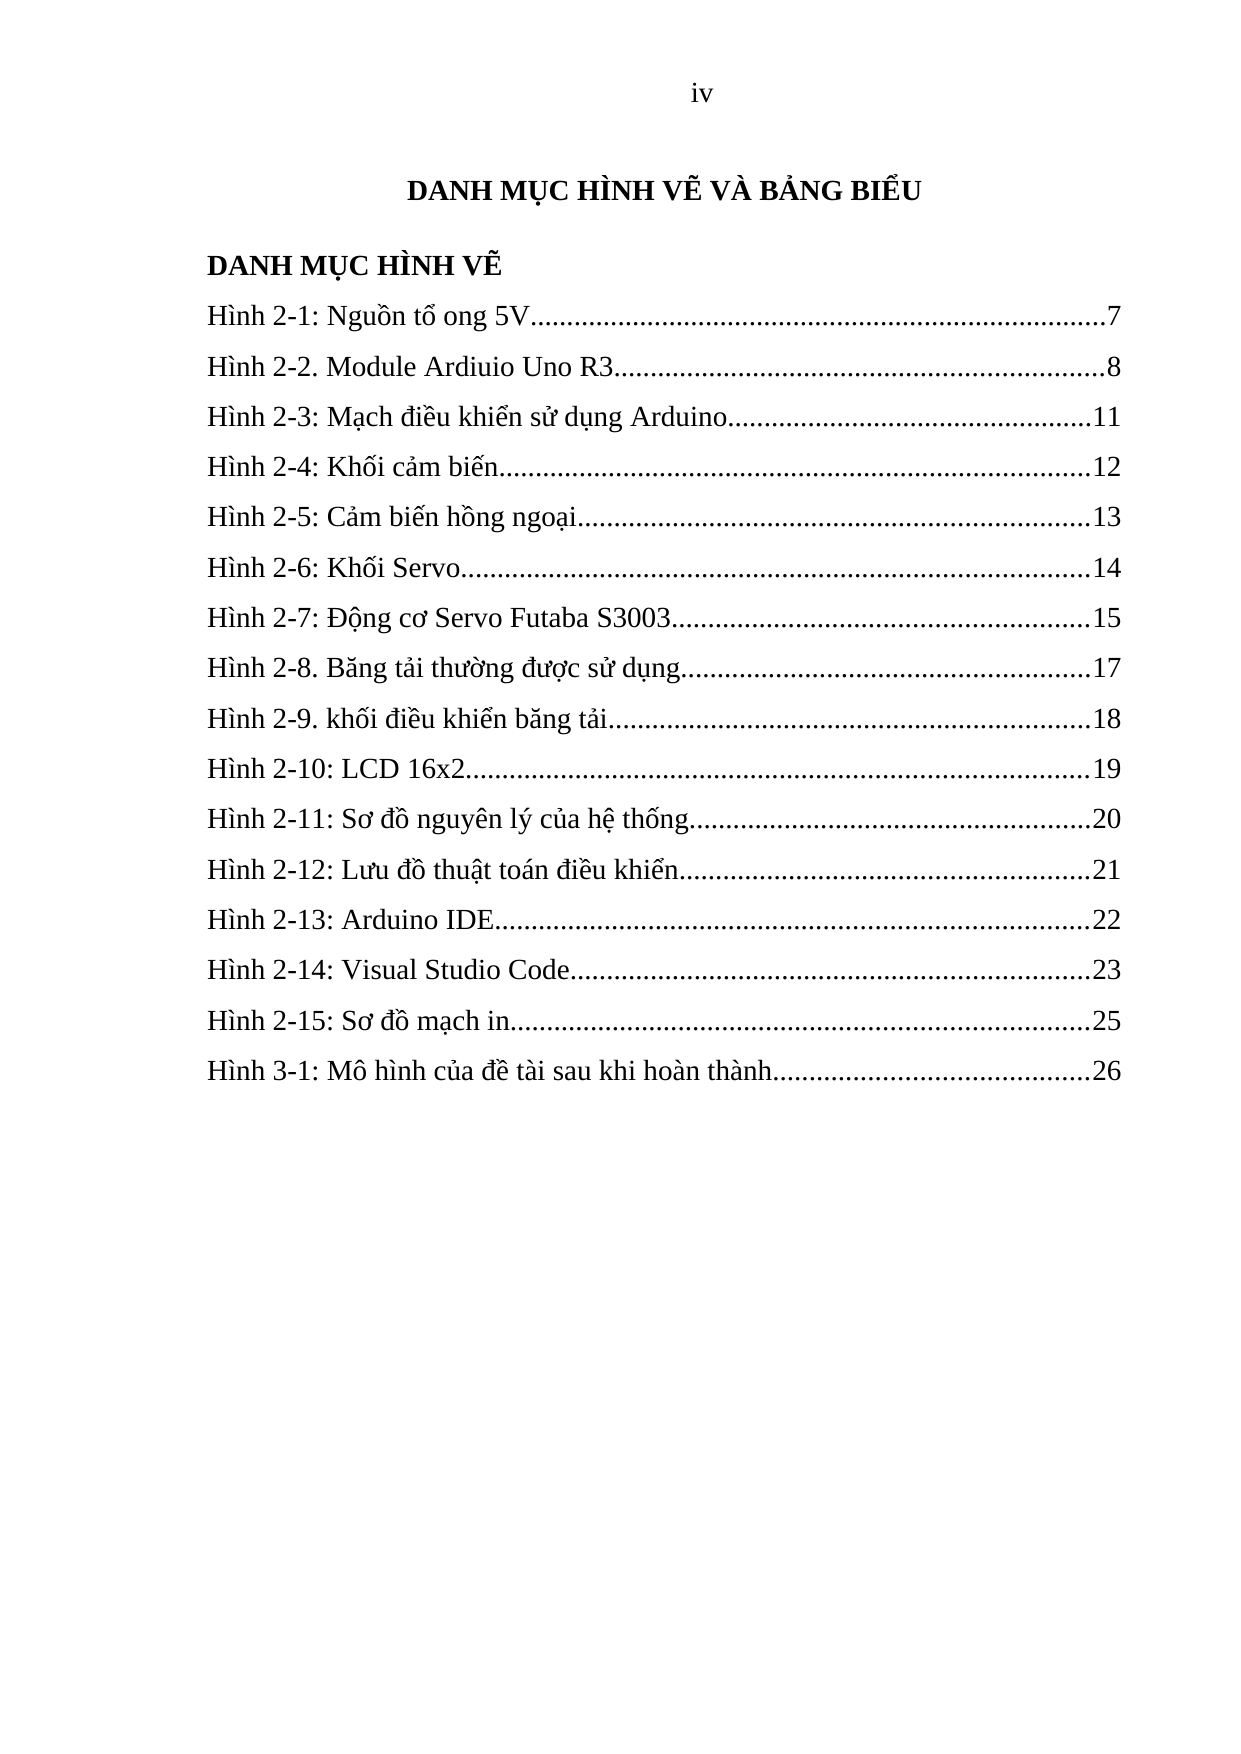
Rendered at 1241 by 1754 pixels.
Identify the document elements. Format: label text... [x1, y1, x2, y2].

text Hình 2-12: Lưu đồ thuật toán điều khiển 21 [207, 852, 1122, 885]
text Hình 2-6: Khối Servo 14 [207, 550, 1122, 583]
text Hình 2-9. khối điều khiển băng tải. 18 [207, 701, 1122, 734]
text Hình 2-4: Khối cảm biến 12 [207, 449, 1122, 483]
text Hình 2-10: LCD 16x2 19 [207, 751, 1122, 785]
text Hình 2-7: Động cơ Servo Futaba S3003 15 [207, 600, 1122, 634]
text Hình 2-15: Sơ đồ mạch in 25 [207, 1003, 1122, 1036]
text Hình 2-2. Module Ardiuio Uno R3 8 [207, 349, 1122, 382]
text Hình 2-8. Băng tải thường được sử dụng. 17 [207, 651, 1122, 684]
text Hình 2-3: Mạch điều khiển sử dụng Arduino 11 [207, 399, 1122, 432]
subtitle DANH MỤC HÌNH VẼ VÀ BẢNG BIỂU [207, 173, 1122, 206]
text Hình 3-1: Mô hình của đề tài sau khi hoàn thành 26 [207, 1053, 1122, 1087]
text Hình 2-11: Sơ đồ nguyên lý của hệ thống 20 [207, 801, 1122, 835]
text Hình 2-5: Cảm biến hồng ngoại 13 [207, 499, 1122, 533]
subtitle DANH MỤC HÌNH VẼ [207, 248, 1122, 282]
text Hình 2-13: Arduino IDE 22 [207, 902, 1122, 936]
text Hình 2-1: Nguồn tổ ong 5V 7 [207, 298, 1122, 332]
text Hình 2-14: Visual Studio Code 23 [207, 952, 1122, 986]
